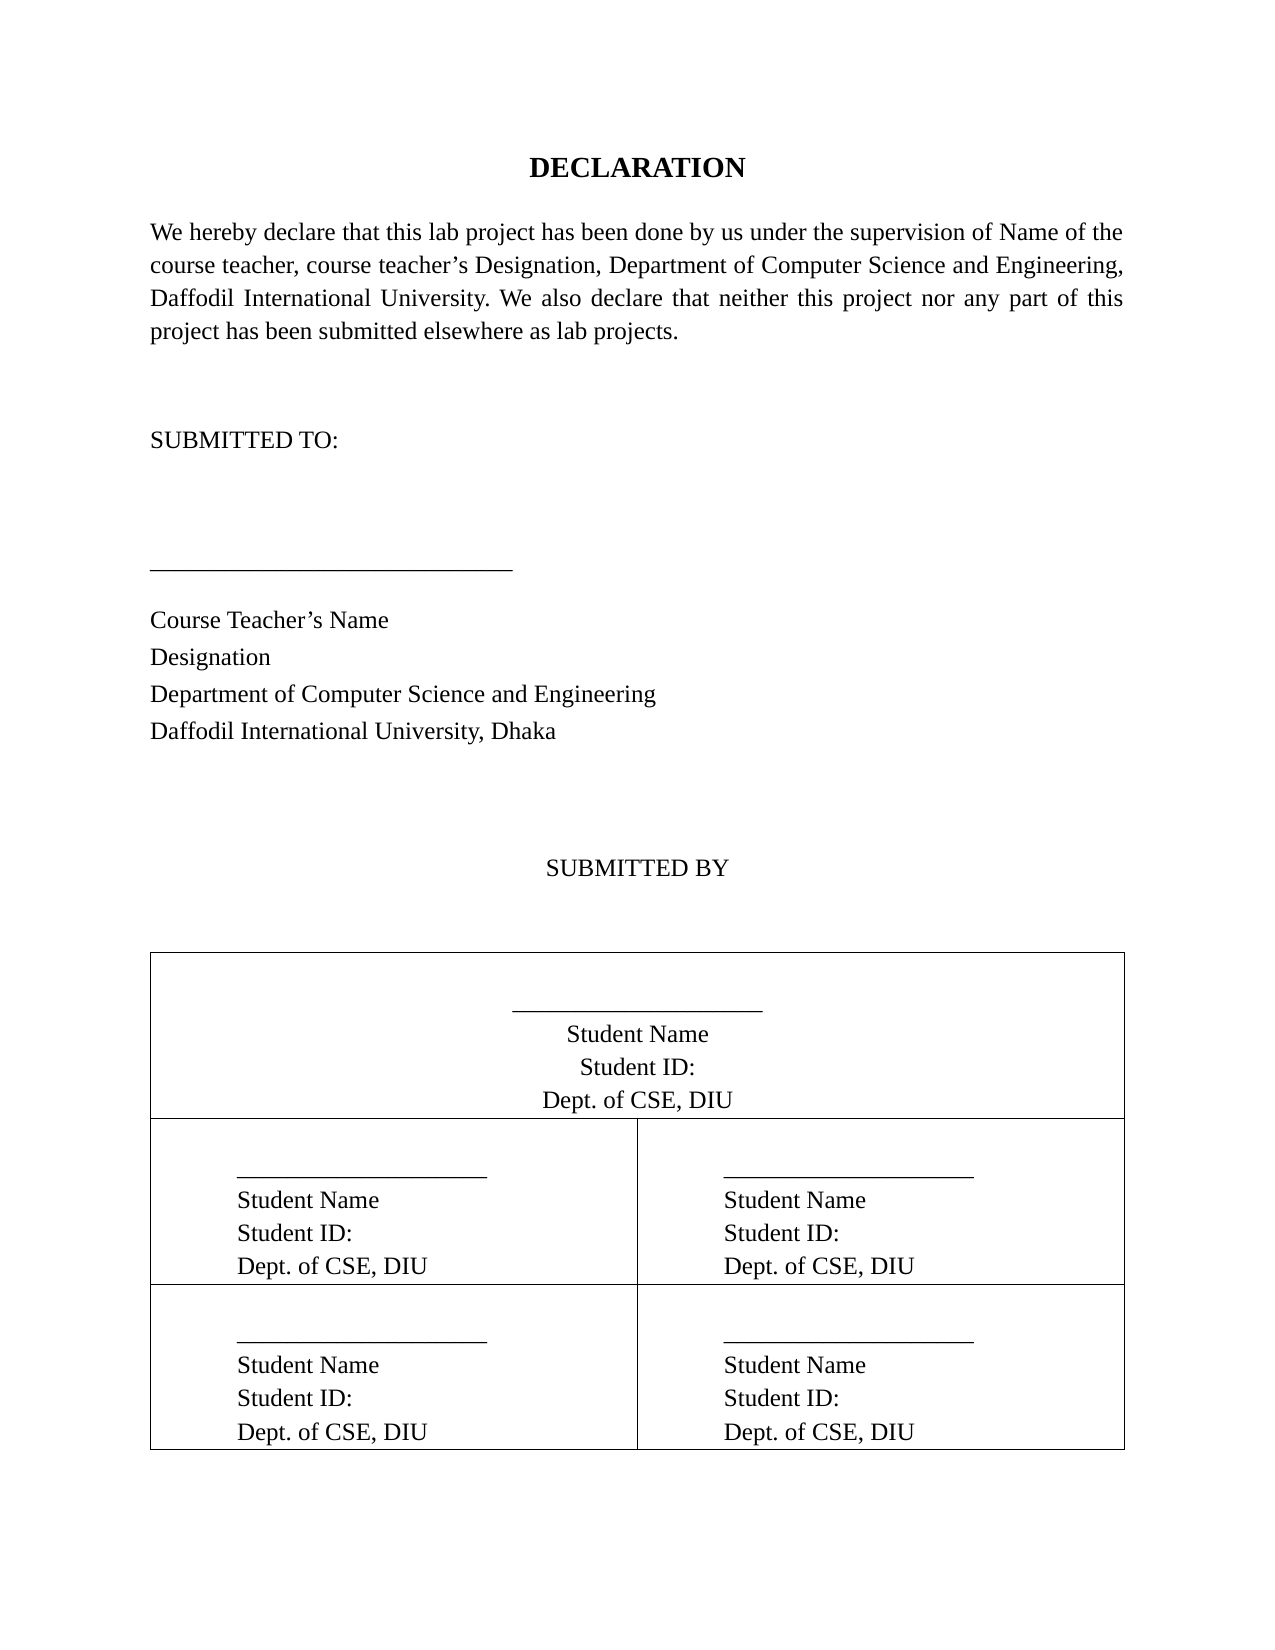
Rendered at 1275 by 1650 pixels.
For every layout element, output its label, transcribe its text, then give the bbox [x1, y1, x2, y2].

table_cell ____________________ Student Name Student ID: Dept. of CSE, DIU [638, 1119, 1124, 1283]
text SUBMITTED BY [150, 853, 1125, 881]
text Designation [150, 642, 1125, 671]
text Department of Computer Science and Engineering [150, 679, 1125, 708]
table_cell ____________________ Student Name Student ID: Dept. of CSE, DIU [638, 1285, 1124, 1449]
text _____________________________ [150, 545, 1125, 574]
table_cell ____________________ Student Name Student ID: Dept. of CSE, DIU [151, 1119, 637, 1283]
table_header ____________________ Student Name Student ID: Dept. of CSE, DIU [151, 953, 1124, 1118]
text DECLARATION [150, 150, 1125, 183]
text Course Teacher’s Name [150, 605, 1125, 634]
text We hereby declare that this lab project has been done by us under the supervision of Name of the course teacher, course teacher’s Designation, Department of Computer Science and Engineering, Daffodil International University. We also declare that neither this project nor any part of this project has been submitted elsewhere as lab projects. [150, 217, 1125, 345]
text Daffodil International University, Dhaka [150, 716, 1125, 745]
text SUBMITTED TO: [150, 426, 1125, 454]
table_cell ____________________ Student Name Student ID: Dept. of CSE, DIU [151, 1285, 637, 1449]
